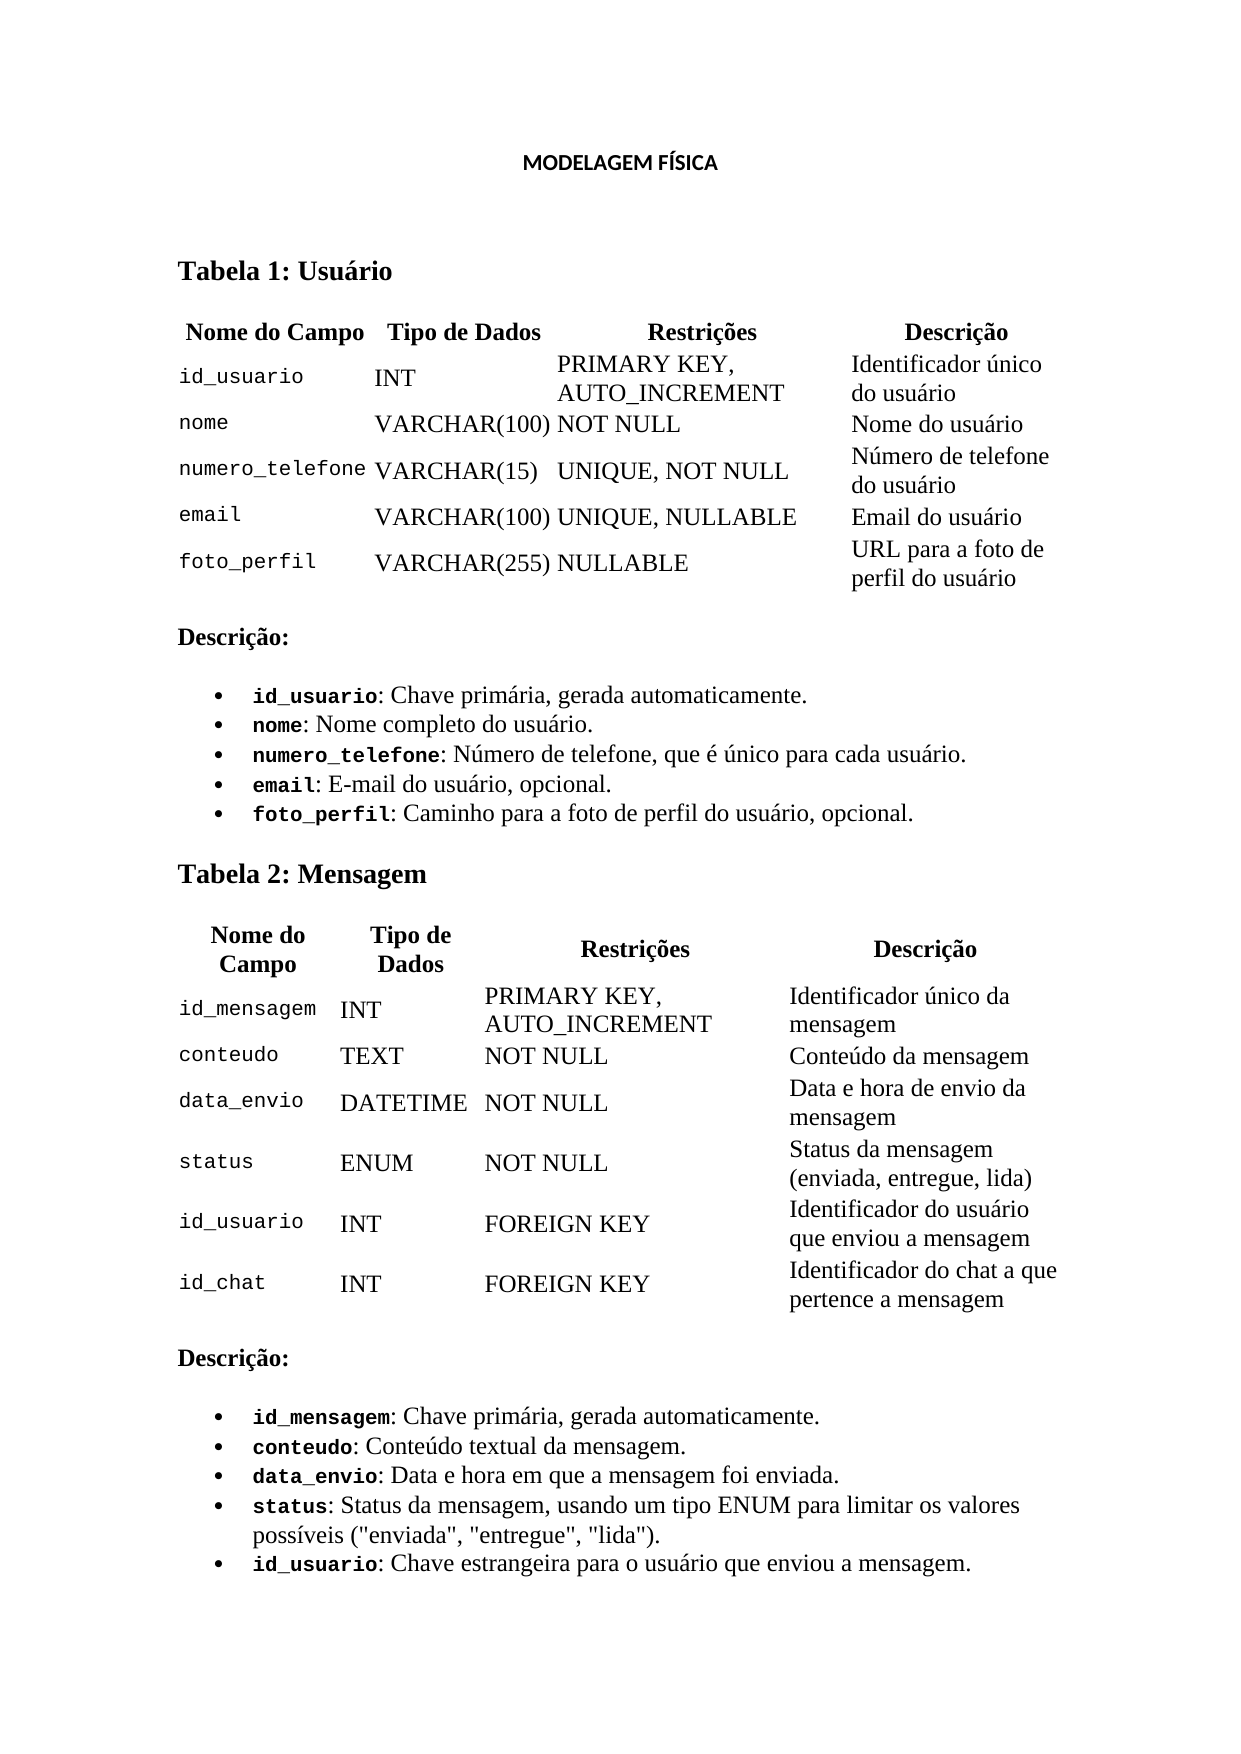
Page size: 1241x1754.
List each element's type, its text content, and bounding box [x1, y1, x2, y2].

table_cell VARCHAR(100) [373, 408, 555, 440]
list foto_perfil: Caminho para a foto de perfil do usuário, opcional. [215, 798, 1063, 828]
list data_envio: Data e hora em que a mensagem foi enviada. [215, 1461, 1063, 1490]
table_cell INT [373, 347, 555, 408]
text Tabela 1: Usuário [177, 254, 1063, 286]
table_cell Status da mensagem (enviada, entregue, lida) [788, 1133, 1063, 1193]
table_cell Conteúdo da mensagem [788, 1040, 1063, 1072]
list id_mensagem: Chave primária, gerada automaticamente. [215, 1401, 1063, 1431]
text MODELAGEM FÍSICA [177, 148, 1063, 176]
table_cell Identificador único da mensagem [788, 979, 1063, 1040]
table_cell foto_perfil [177, 532, 373, 593]
table_cell UNIQUE, NULLABLE [555, 500, 849, 532]
table_header Tipo de Dados [373, 315, 555, 347]
table_header Restrições [555, 315, 849, 347]
table_cell NOT NULL [555, 408, 849, 440]
text Descrição: [177, 1343, 1063, 1372]
table_cell FOREIGN KEY [483, 1254, 788, 1314]
table_cell id_usuario [177, 347, 373, 408]
table_cell NOT NULL [483, 1072, 788, 1132]
table_cell NOT NULL [483, 1133, 788, 1193]
table_cell data_envio [177, 1072, 338, 1132]
list id_usuario: Chave primária, gerada automaticamente. [215, 680, 1063, 709]
table_cell Identificador único do usuário [849, 347, 1063, 408]
table_cell INT [339, 979, 483, 1040]
table_cell id_chat [177, 1254, 338, 1314]
table_cell NULLABLE [555, 532, 849, 593]
table_header Nome do Campo [177, 919, 338, 979]
table_cell VARCHAR(15) [373, 440, 555, 500]
table_cell TEXT [339, 1040, 483, 1072]
table_cell Identificador do chat a que pertence a mensagem [788, 1254, 1063, 1314]
table_cell status [177, 1133, 338, 1193]
table_cell Email do usuário [849, 500, 1063, 532]
list id_usuario: Chave estrangeira para o usuário que enviou a mensagem. [215, 1548, 1063, 1578]
table_header Nome do Campo [177, 315, 373, 347]
table_cell email [177, 500, 373, 532]
table_header Tipo de Dados [339, 919, 483, 979]
table_cell Número de telefone do usuário [849, 440, 1063, 500]
table_cell conteudo [177, 1040, 338, 1072]
table_cell numero_telefone [177, 440, 373, 500]
table_cell id_mensagem [177, 979, 338, 1040]
table_cell VARCHAR(255) [373, 532, 555, 593]
list conteudo: Conteúdo textual da mensagem. [215, 1431, 1063, 1461]
table_cell URL para a foto de perfil do usuário [849, 532, 1063, 593]
list email: E-mail do usuário, opcional. [215, 769, 1063, 798]
text Tabela 2: Mensagem [177, 857, 1063, 889]
table_cell Nome do usuário [849, 408, 1063, 440]
table_header Restrições [483, 919, 788, 979]
table_cell nome [177, 408, 373, 440]
table_header Descrição [788, 919, 1063, 979]
table_cell FOREIGN KEY [483, 1193, 788, 1254]
text Descrição: [177, 622, 1063, 651]
list numero_telefone: Número de telefone, que é único para cada usuário. [215, 739, 1063, 769]
table_cell PRIMARY KEY, AUTO_INCREMENT [483, 979, 788, 1040]
table_cell Data e hora de envio da mensagem [788, 1072, 1063, 1132]
table_cell NOT NULL [483, 1040, 788, 1072]
table_cell VARCHAR(100) [373, 500, 555, 532]
table_cell id_usuario [177, 1193, 338, 1254]
table_cell UNIQUE, NOT NULL [555, 440, 849, 500]
table_cell DATETIME [339, 1072, 483, 1132]
list nome: Nome completo do usuário. [215, 709, 1063, 739]
table_cell INT [339, 1193, 483, 1254]
table_cell ENUM [339, 1133, 483, 1193]
table_header Descrição [849, 315, 1063, 347]
table_cell Identificador do usuário que enviou a mensagem [788, 1193, 1063, 1254]
table_cell INT [339, 1254, 483, 1314]
list status: Status da mensagem, usando um tipo ENUM para limitar os valores possíveis ("enviada", "entregue", "lida"). [215, 1490, 1063, 1548]
table_cell PRIMARY KEY, AUTO_INCREMENT [555, 347, 849, 408]
